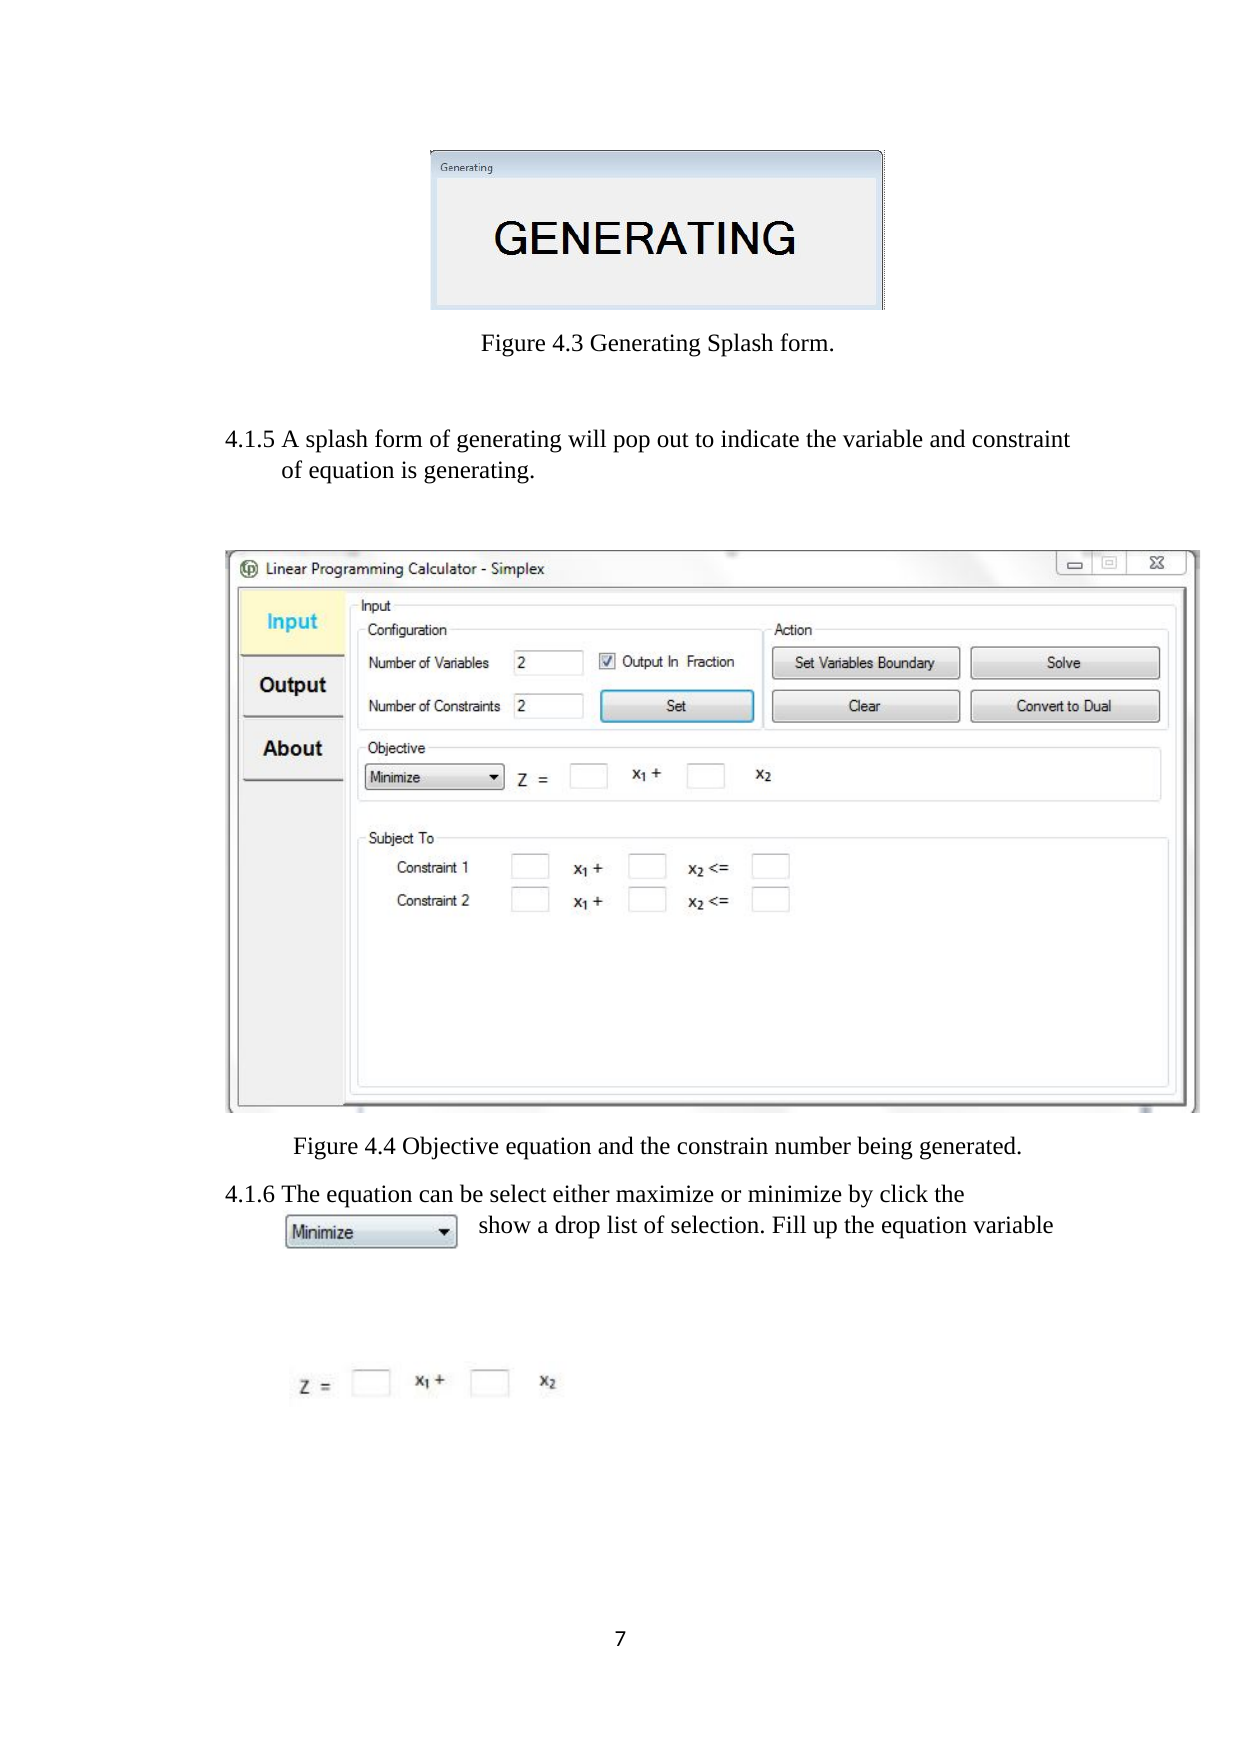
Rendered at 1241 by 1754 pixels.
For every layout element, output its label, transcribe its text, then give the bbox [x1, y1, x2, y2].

picture [430, 150, 885, 310]
text 4.1.6 The equation can be select either maximize or minimize by click the show a drop list of selection. Fill up the equation variable [225, 1179, 1090, 1239]
text 4.1.5 A splash form of generating will pop out to indicate the variable and constraint of equation is generating. [225, 424, 1090, 483]
picture [289, 1361, 577, 1407]
picture [281, 1210, 458, 1247]
picture [225, 550, 1200, 1113]
text Figure 4.4 Objective equation and the constrain number being generated. [225, 1131, 1090, 1160]
text Figure 4.3 Generating Splash form. [225, 328, 1090, 357]
